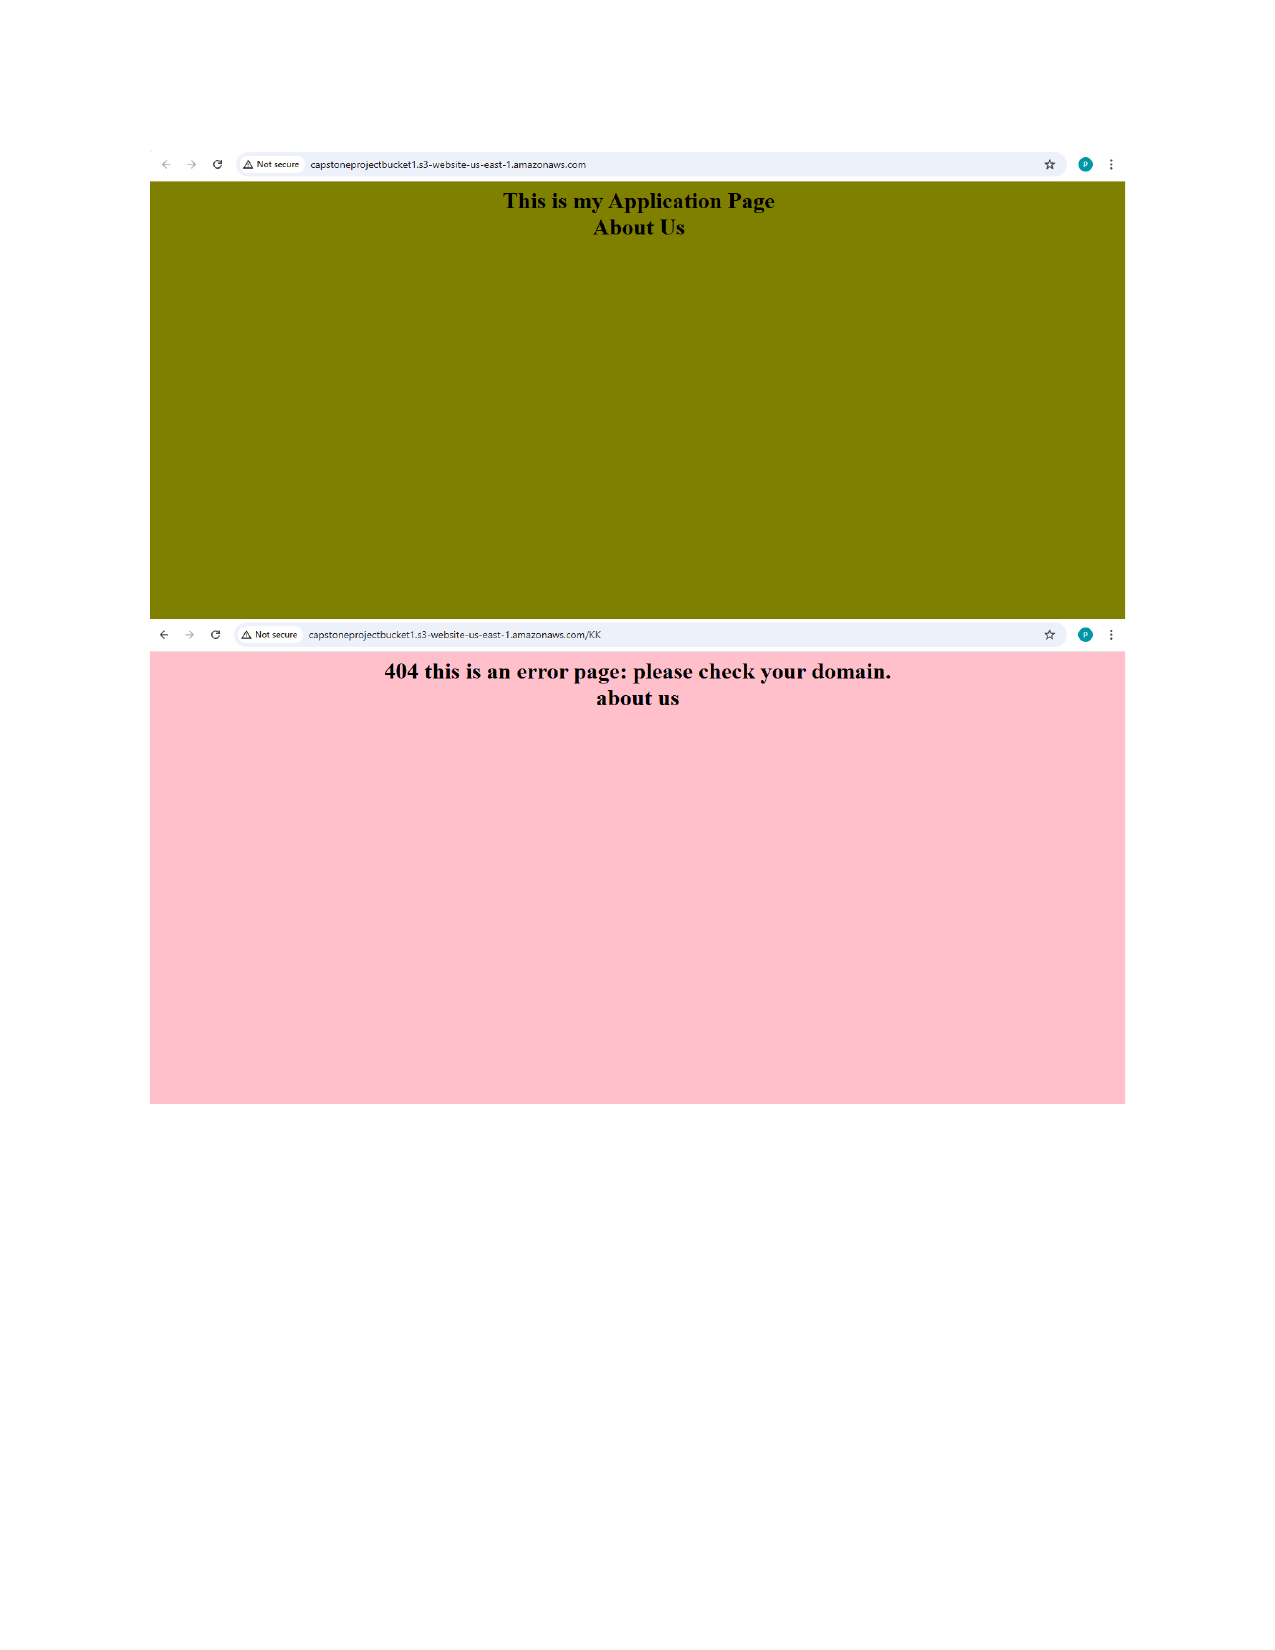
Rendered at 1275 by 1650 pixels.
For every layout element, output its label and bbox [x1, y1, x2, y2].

picture [150, 150, 1125, 619]
picture [150, 620, 1125, 1104]
